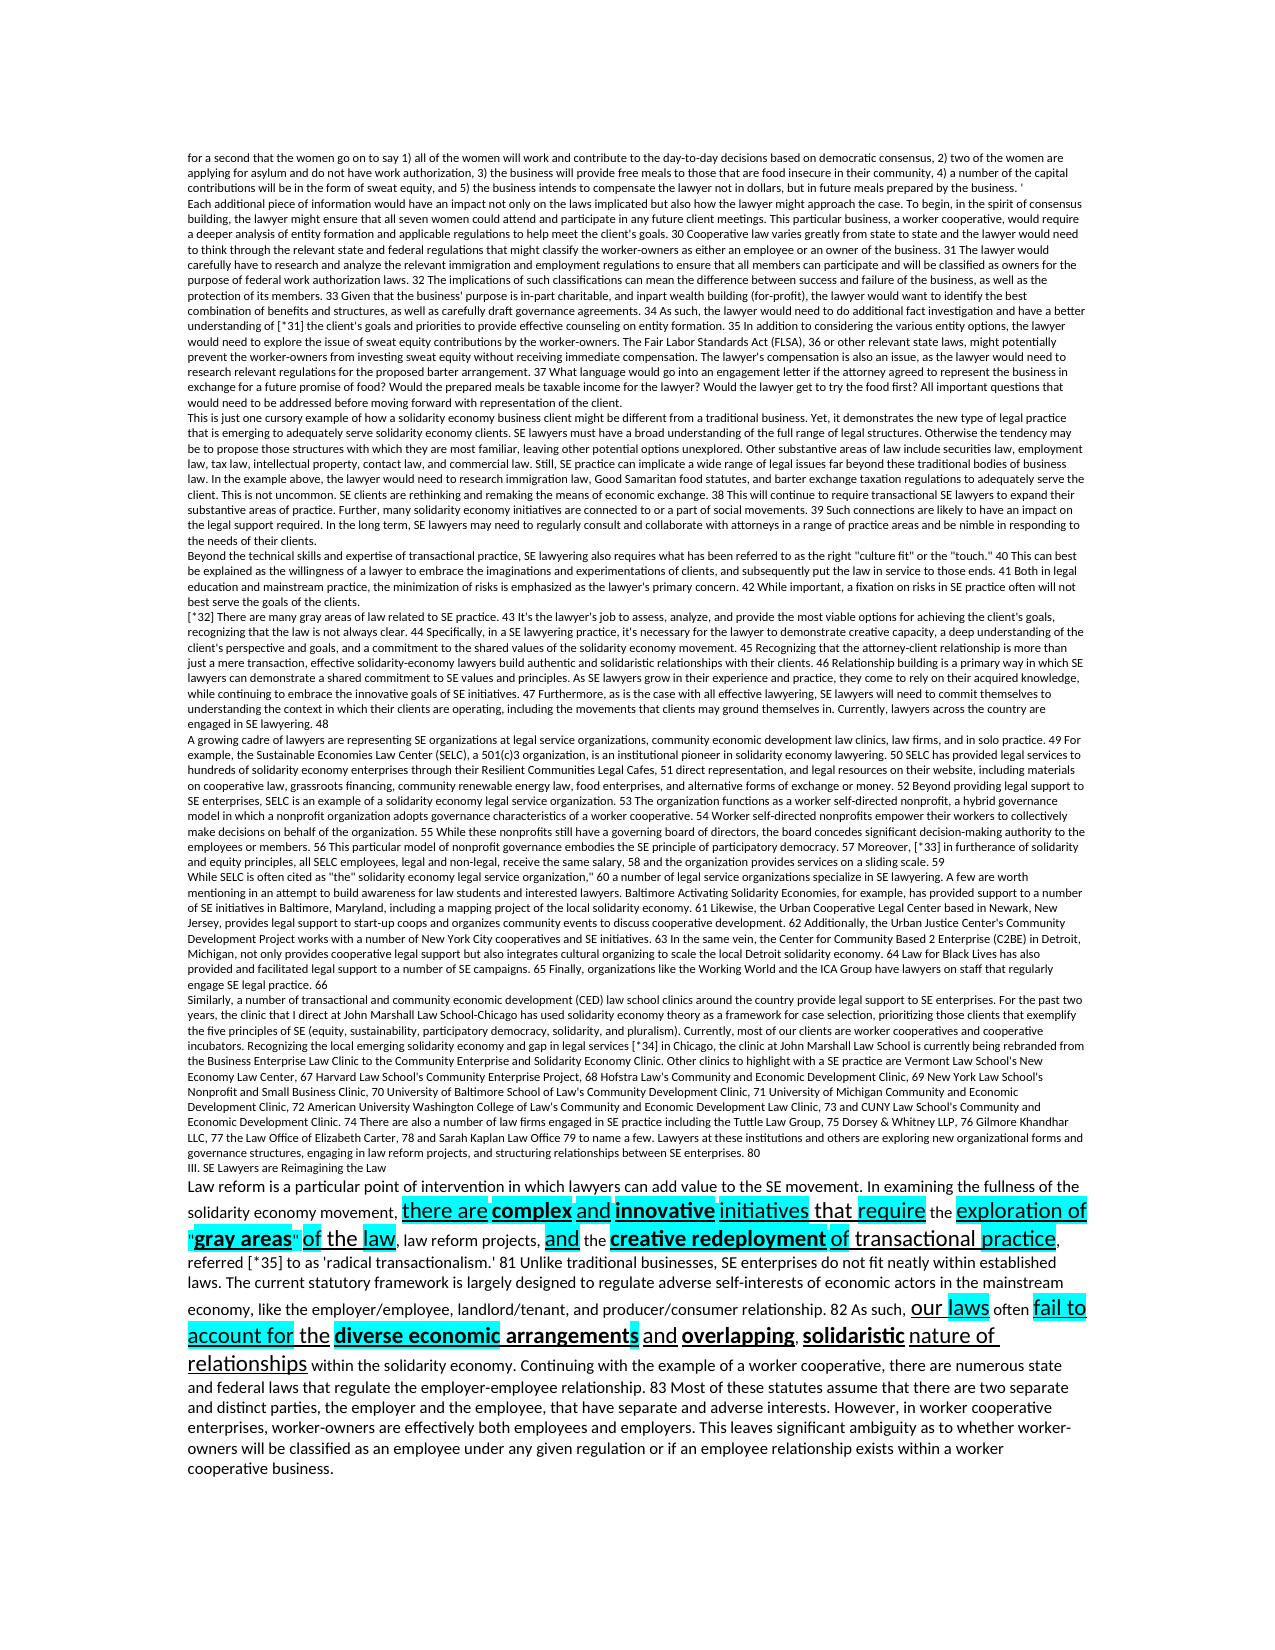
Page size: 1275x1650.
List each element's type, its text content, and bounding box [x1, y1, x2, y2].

text Law reform is a particular point of intervention in which lawyers can add value to the SE movement. In examining the fullness of the solidarity economy movement, there are complex and innovative initiatives that require the exploration of "gray areas" of the law, law reform projects, and the creative redeployment of transactional practice, referred [*35] to as 'radical transactionalism.' 81 Unlike traditional businesses, SE enterprises do not fit neatly within established laws. The current statutory framework is largely designed to regulate adverse self-interests of economic actors in the mainstream economy, like the employer/employee, landlord/tenant, and producer/consumer relationship. 82 As such, our laws often fail to account for the diverse economic arrangements and overlapping, solidaristic nature of relationships within the solidarity economy. Continuing with the example of a worker cooperative, there are numerous state and federal laws that regulate the employer-employee relationship. 83 Most of these statutes assume that there are two separate and distinct parties, the employer and the employee, that have separate and adverse interests. However, in worker cooperative enterprises, worker-owners are effectively both employees and employers. This leaves significant ambiguity as to whether worker-owners will be classified as an employee under any given regulation or if an employee relationship exists within a worker cooperative business. [187, 1176, 1087, 1478]
text A growing cadre of lawyers are representing SE organizations at legal service organizations, community economic development law clinics, law firms, and in solo practice. 49 For example, the Sustainable Economies Law Center (SELC), a 501(c)3 organization, is an institutional pioneer in solidarity economy lawyering. 50 SELC has provided legal services to hundreds of solidarity economy enterprises through their Resilient Communities Legal Cafes, 51 direct representation, and legal resources on their website, including materials on cooperative law, grassroots financing, community renewable energy law, food enterprises, and alternative forms of exchange or money. 52 Beyond providing legal support to SE enterprises, SELC is an example of a solidarity economy legal service organization. 53 The organization functions as a worker self-directed nonprofit, a hybrid governance model in which a nonprofit organization adopts governance characteristics of a worker cooperative. 54 Worker self-directed nonprofits empower their workers to collectively make decisions on behalf of the organization. 55 While these nonprofits still have a governing board of directors, the board concedes significant decision-making authority to the employees or members. 56 This particular model of nonprofit governance embodies the SE principle of participatory democracy. 57 Moreover, [*33] in furtherance of solidarity and equity principles, all SELC employees, legal and non-legal, receive the same salary, 58 and the organization provides services on a sliding scale. 59 [187, 732, 1087, 870]
text III. SE Lawyers are Reimagining the Law [187, 1161, 1087, 1176]
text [187, 150, 1087, 196]
text Each additional piece of information would have an impact not only on the laws implicated but also how the lawyer might approach the case. To begin, in the spirit of consensus building, the lawyer might ensure that all seven women could attend and participate in any future client meetings. This particular business, a worker cooperative, would require a deeper analysis of entity formation and applicable regulations to help meet the client's goals. 30 Cooperative law varies greatly from state to state and the lawyer would need to think through the relevant state and federal regulations that might classify the worker-owners as either an employee or an owner of the business. 31 The lawyer would carefully have to research and analyze the relevant immigration and employment regulations to ensure that all members can participate and will be classified as owners for the purpose of federal work authorization laws. 32 The implications of such classifications can mean the difference between success and failure of the business, as well as the protection of its members. 33 Given that the business' purpose is in-part charitable, and inpart wealth building (for-profit), the lawyer would want to identify the best combination of benefits and structures, as well as carefully draft governance agreements. 34 As such, the lawyer would need to do additional fact investigation and have a better understanding of [*31] the client's goals and priorities to provide effective counseling on entity formation. 35 In addition to considering the various entity options, the lawyer would need to explore the issue of sweat equity contributions by the worker-owners. The Fair Labor Standards Act (FLSA), 36 or other relevant state laws, might potentially prevent the worker-owners from investing sweat equity without receiving immediate compensation. The lawyer's compensation is also an issue, as the lawyer would need to research relevant regulations for the proposed barter arrangement. 37 What language would go into an engagement letter if the attorney agreed to represent the business in exchange for a future promise of food? Would the prepared meals be taxable income for the lawyer? Would the lawyer get to try the food first? All important questions that would need to be addressed before moving forward with representation of the client. [187, 196, 1087, 410]
text Beyond the technical skills and expertise of transactional practice, SE lawyering also requires what has been referred to as the right "culture fit" or the "touch." 40 This can best be explained as the willingness of a lawyer to embrace the imaginations and experimentations of clients, and subsequently put the law in service to those ends. 41 Both in legal education and mainstream practice, the minimization of risks is emphasized as the lawyer's primary concern. 42 While important, a fixation on risks in SE practice often will not best serve the goals of the clients. [187, 548, 1087, 609]
text Similarly, a number of transactional and community economic development (CED) law school clinics around the country provide legal support to SE enterprises. For the past two years, the clinic that I direct at John Marshall Law School-Chicago has used solidarity economy theory as a framework for case selection, prioritizing those clients that exemplify the five principles of SE (equity, sustainability, participatory democracy, solidarity, and pluralism). Currently, most of our clients are worker cooperatives and cooperative incubators. Recognizing the local emerging solidarity economy and gap in legal services [*34] in Chicago, the clinic at John Marshall Law School is currently being rebranded from the Business Enterprise Law Clinic to the Community Enterprise and Solidarity Economy Clinic. Other clinics to highlight with a SE practice are Vermont Law School's New Economy Law Center, 67 Harvard Law School's Community Enterprise Project, 68 Hofstra Law's Community and Economic Development Clinic, 69 New York Law School's Nonprofit and Small Business Clinic, 70 University of Baltimore School of Law's Community Development Clinic, 71 University of Michigan Community and Economic Development Clinic, 72 American University Washington College of Law's Community and Economic Development Law Clinic, 73 and CUNY Law School's Community and Economic Development Clinic. 74 There are also a number of law firms engaged in SE practice including the Tuttle Law Group, 75 Dorsey & Whitney LLP, 76 Gilmore Khandhar LLC, 77 the Law Office of Elizabeth Carter, 78 and Sarah Kaplan Law Office 79 to name a few. Lawyers at these institutions and others are exploring new organizational forms and governance structures, engaging in law reform projects, and structuring relationships between SE enterprises. 80 [187, 992, 1087, 1161]
text While SELC is often cited as "the" solidarity economy legal service organization," 60 a number of legal service organizations specialize in SE lawyering. A few are worth mentioning in an attempt to build awareness for law students and interested lawyers. Baltimore Activating Solidarity Economies, for example, has provided support to a number of SE initiatives in Baltimore, Maryland, including a mapping project of the local solidarity economy. 61 Likewise, the Urban Cooperative Legal Center based in Newark, New Jersey, provides legal support to start-up coops and organizes community events to discuss cooperative development. 62 Additionally, the Urban Justice Center's Community Development Project works with a number of New York City cooperatives and SE initiatives. 63 In the same vein, the Center for Community Based 2 Enterprise (C2BE) in Detroit, Michigan, not only provides cooperative legal support but also integrates cultural organizing to scale the local Detroit solidarity economy. 64 Law for Black Lives has also provided and facilitated legal support to a number of SE campaigns. 65 Finally, organizations like the Working World and the ICA Group have lawyers on staff that regularly engage SE legal practice. 66 [187, 870, 1087, 992]
text [*32] There are many gray areas of law related to SE practice. 43 It's the lawyer's job to assess, analyze, and provide the most viable options for achieving the client's goals, recognizing that the law is not always clear. 44 Specifically, in a SE lawyering practice, it's necessary for the lawyer to demonstrate creative capacity, a deep understanding of the client's perspective and goals, and a commitment to the shared values of the solidarity economy movement. 45 Recognizing that the attorney-client relationship is more than just a mere transaction, effective solidarity-economy lawyers build authentic and solidaristic relationships with their clients. 46 Relationship building is a primary way in which SE lawyers can demonstrate a shared commitment to SE values and principles. As SE lawyers grow in their experience and practice, they come to rely on their acquired knowledge, while continuing to embrace the innovative goals of SE initiatives. 47 Furthermore, as is the case with all effective lawyering, SE lawyers will need to commit themselves to understanding the context in which their clients are operating, including the movements that clients may ground themselves in. Currently, lawyers across the country are engaged in SE lawyering. 48 [187, 609, 1087, 732]
text This is just one cursory example of how a solidarity economy business client might be different from a traditional business. Yet, it demonstrates the new type of legal practice that is emerging to adequately serve solidarity economy clients. SE lawyers must have a broad understanding of the full range of legal structures. Otherwise the tendency may be to propose those structures with which they are most familiar, leaving other potential options unexplored. Other substantive areas of law include securities law, employment law, tax law, intellectual property, contact law, and commercial law. Still, SE practice can implicate a wide range of legal issues far beyond these traditional bodies of business law. In the example above, the lawyer would need to research immigration law, Good Samaritan food statutes, and barter exchange taxation regulations to adequately serve the client. This is not uncommon. SE clients are rethinking and remaking the means of economic exchange. 38 This will continue to require transactional SE lawyers to expand their substantive areas of practice. Further, many solidarity economy initiatives are connected to or a part of social movements. 39 Such connections are likely to have an impact on the legal support required. In the long term, SE lawyers may need to regularly consult and collaborate with attorneys in a range of practice areas and be nimble in responding to the needs of their clients. [187, 410, 1087, 548]
